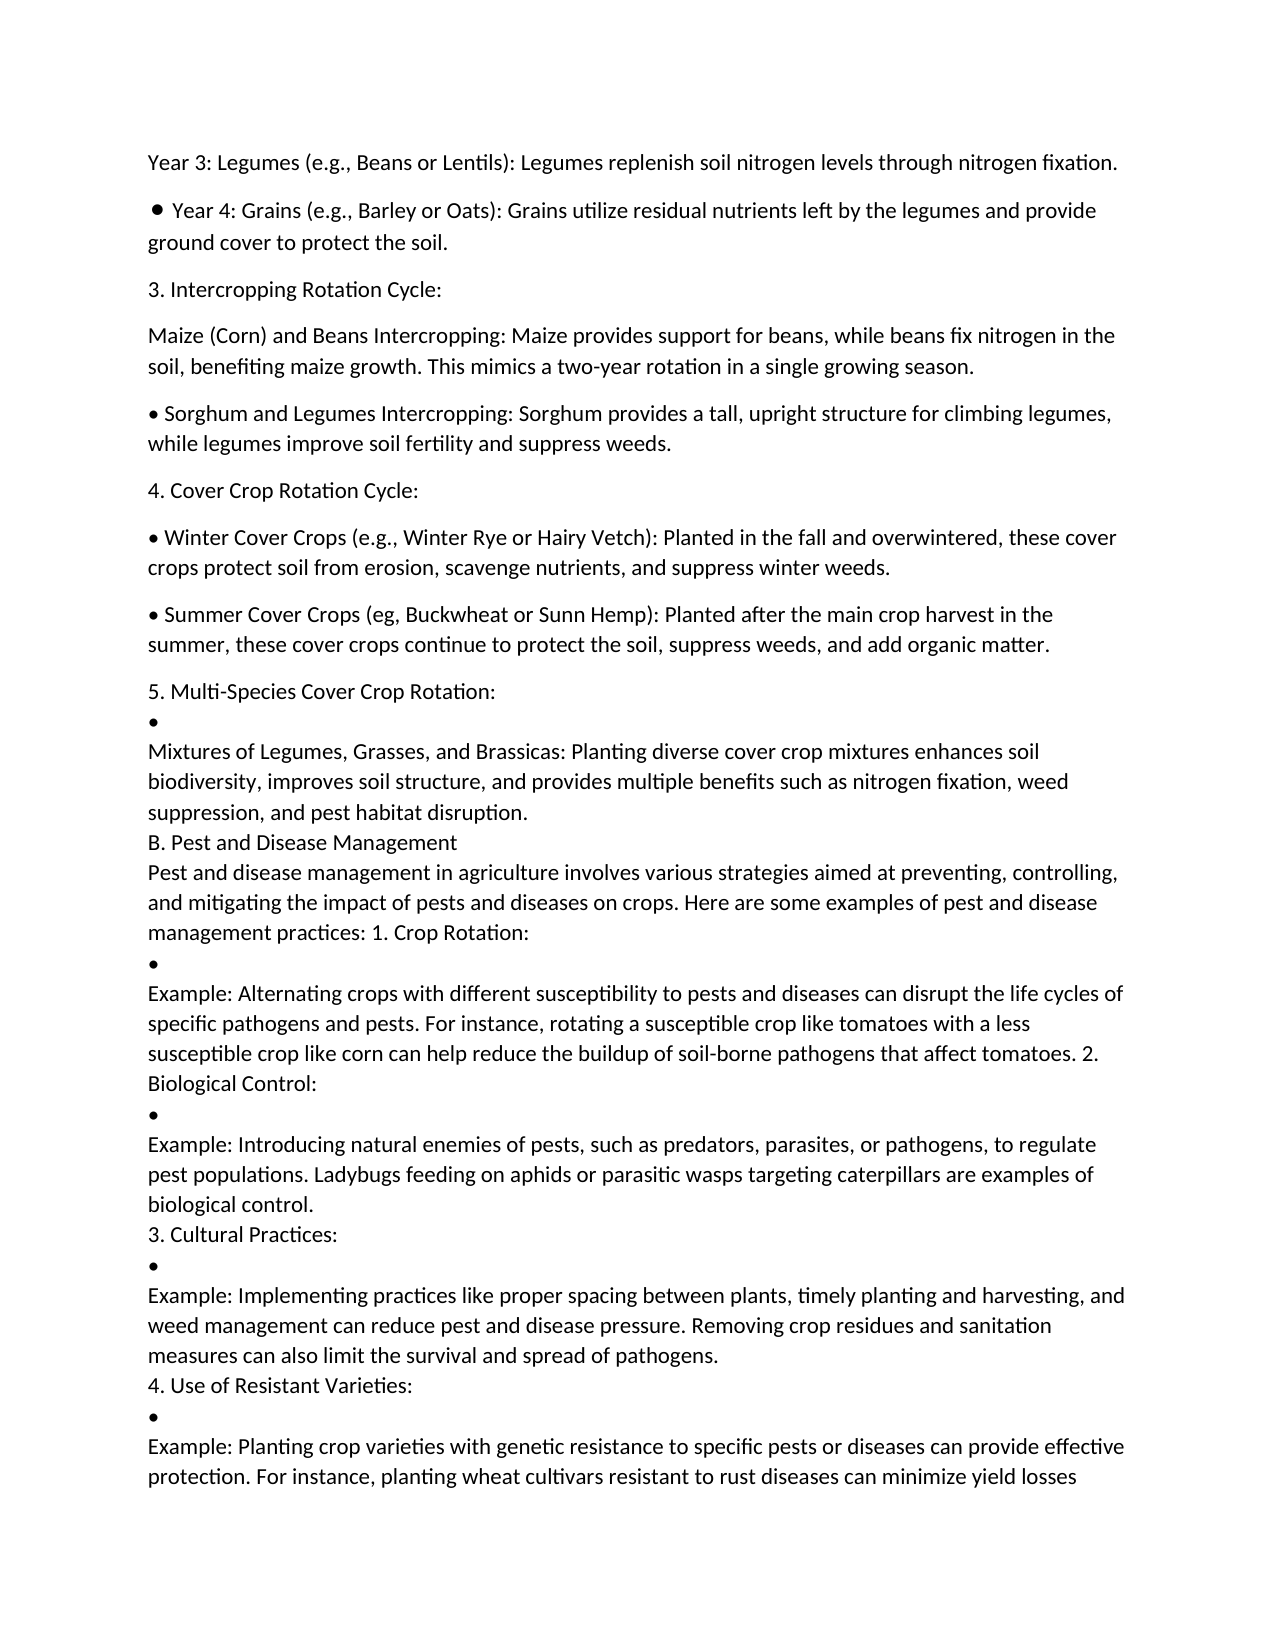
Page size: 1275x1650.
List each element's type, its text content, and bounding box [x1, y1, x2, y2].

text ⚫ Year 4: Grains (e.g., Barley or Oats): Grains utilize residual nutrients left by the legumes and provide ground cover to protect the soil. [148, 194, 1127, 256]
text • Winter Cover Crops (e.g., Winter Rye or Hairy Vetch): Planted in the fall and overwintered, these cover crops protect soil from erosion, scavenge nutrients, and suppress winter weeds. [148, 523, 1127, 581]
text Year 3: Legumes (e.g., Beans or Lentils): Legumes replenish soil nitrogen levels through nitrogen fixation. [148, 148, 1127, 176]
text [148, 677, 1127, 1490]
text • Summer Cover Crops (eg, Buckwheat or Sunn Hemp): Planted after the main crop harvest in the summer, these cover crops continue to protect the soil, suppress weeds, and add organic matter. [148, 600, 1127, 658]
text 3. Intercropping Rotation Cycle: [148, 275, 1127, 303]
text 4. Cover Crop Rotation Cycle: [148, 476, 1127, 504]
text • Sorghum and Legumes Intercropping: Sorghum provides a tall, upright structure for climbing legumes, while legumes improve soil fertility and suppress weeds. [148, 399, 1127, 457]
text Maize (Corn) and Beans Intercropping: Maize provides support for beans, while beans fix nitrogen in the soil, benefiting maize growth. This mimics a two-year rotation in a single growing season. [148, 322, 1127, 380]
